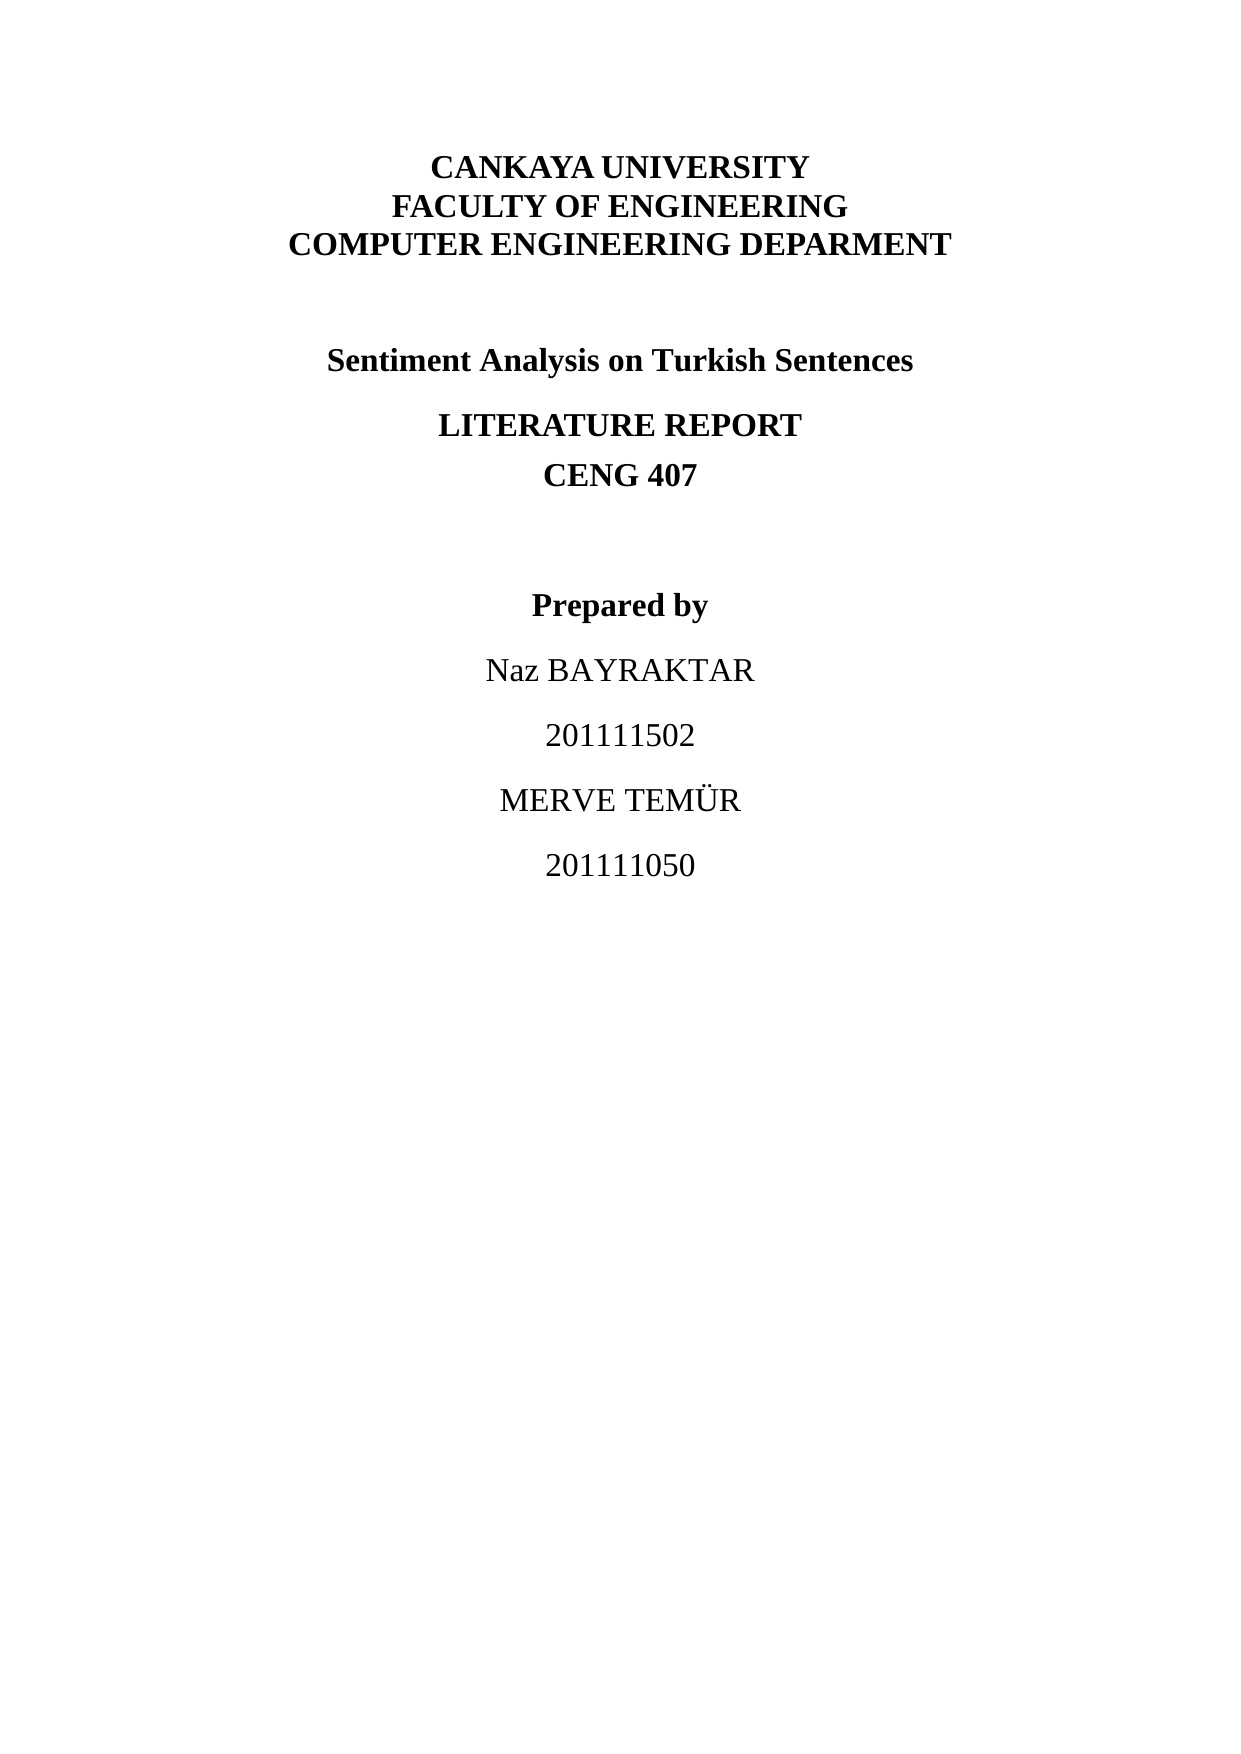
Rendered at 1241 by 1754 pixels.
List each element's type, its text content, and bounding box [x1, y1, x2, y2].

text Naz BAYRAKTAR [148, 650, 1093, 689]
text COMPUTER ENGINEERING DEPARMENT [148, 224, 1093, 263]
text MERVE TEMÜR [148, 780, 1093, 818]
text CANKAYA UNIVERSITY [148, 148, 1093, 186]
text 201111050 [148, 845, 1093, 883]
text LITERATURE REPORT [148, 405, 1093, 443]
text 201111502 [148, 715, 1093, 754]
text Prepared by [148, 586, 1093, 624]
text FACULTY OF ENGINEERING [148, 186, 1093, 224]
text CENG 407 [148, 456, 1093, 494]
text Sentiment Analysis on Turkish Sentences [148, 340, 1093, 378]
